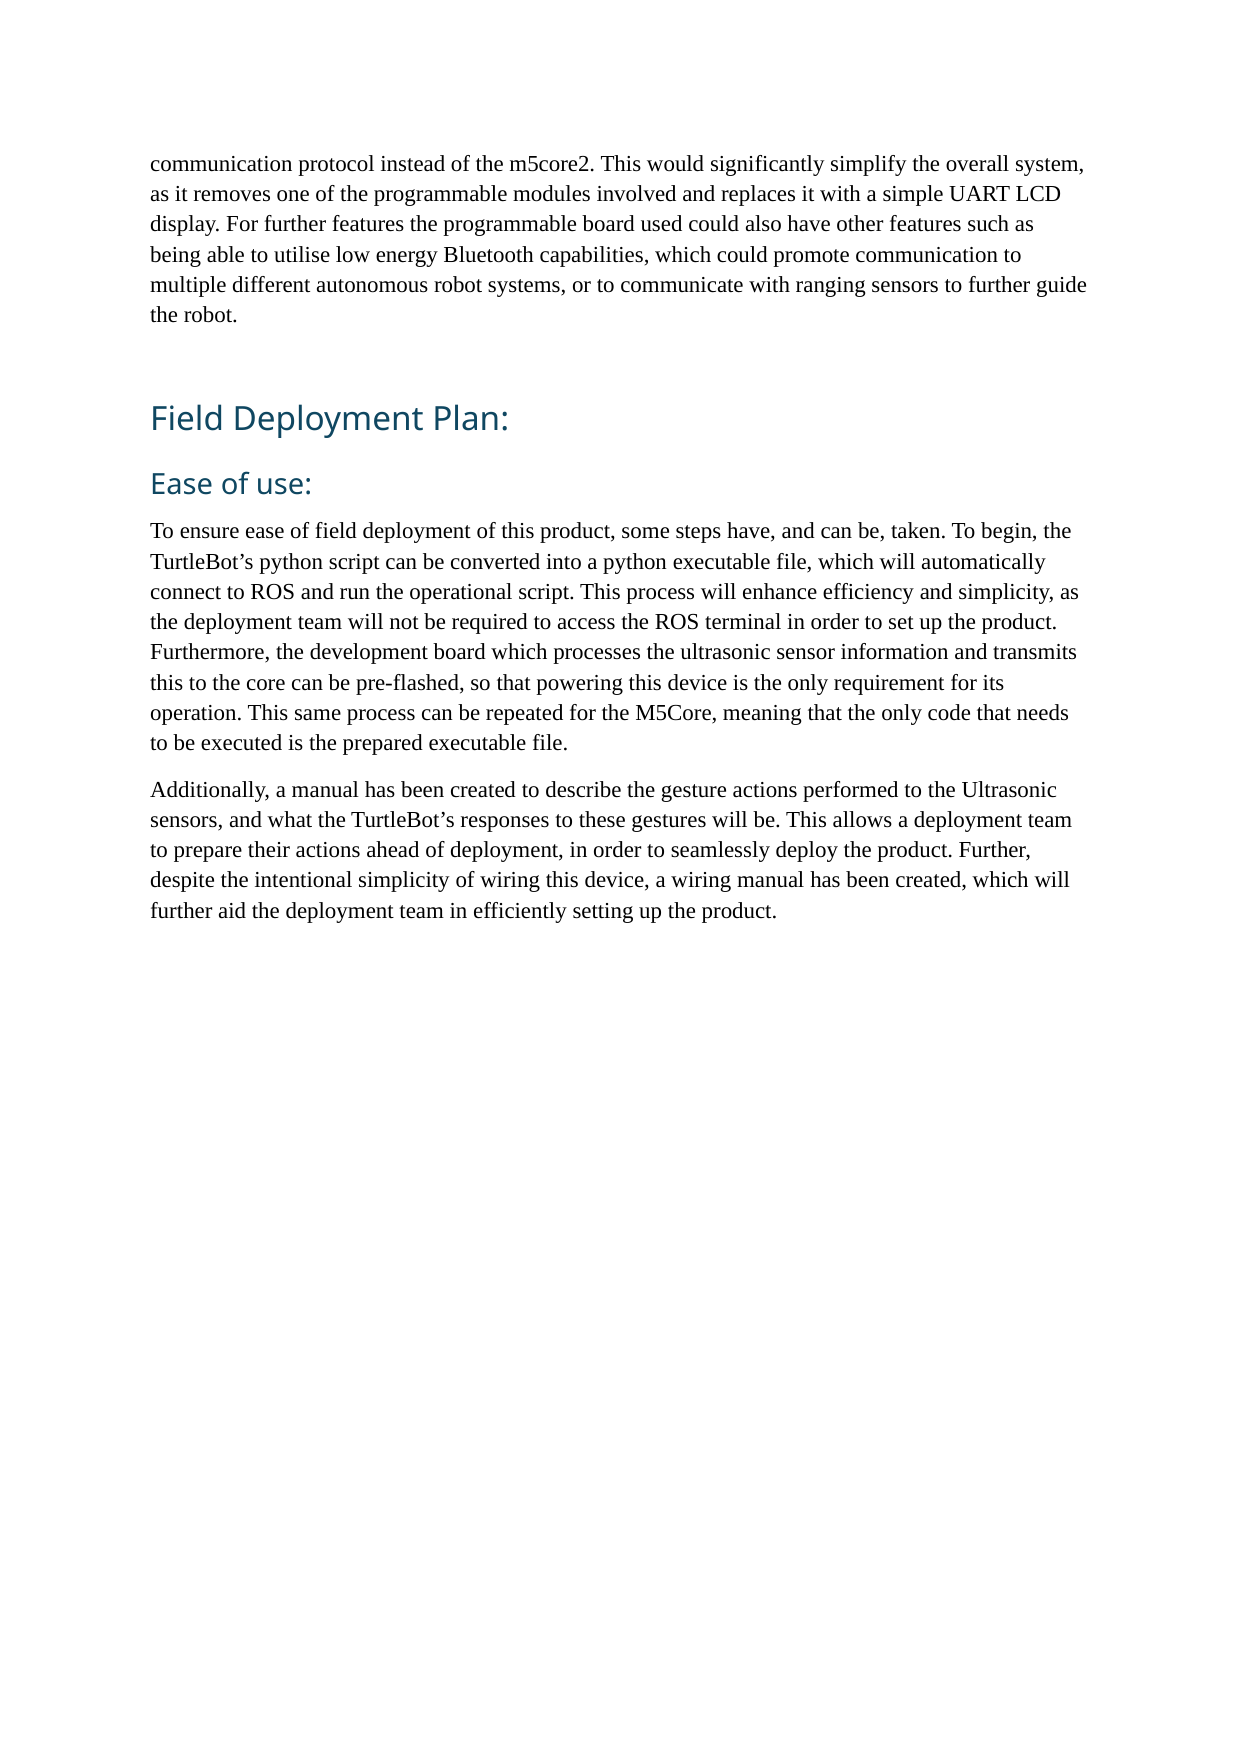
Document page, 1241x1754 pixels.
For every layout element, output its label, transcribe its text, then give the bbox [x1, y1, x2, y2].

text To ensure ease of field deployment of this product, some steps have, and can be, taken. To begin, the TurtleBot’s python script can be converted into a python executable file, which will automatically connect to ROS and run the operational script. This process will enhance efficiency and simplicity, as the deployment team will not be required to access the ROS terminal in order to set up the product. Furthermore, the development board which processes the ultrasonic sensor information and transmits this to the core can be pre-flashed, so that powering this device is the only requirement for its operation. This same process can be repeated for the M5Core, meaning that the only code that needs to be executed is the prepared executable file. [150, 518, 1090, 755]
text Additionally, a manual has been created to describe the gesture actions performed to the Ultrasonic sensors, and what the TurtleBot’s responses to these gestures will be. This allows a deployment team to prepare their actions ahead of deployment, in order to seamlessly deploy the product. Further, despite the intentional simplicity of wiring this device, a wiring manual has been created, which will further aid the deployment team in efficiently setting up the product. [150, 776, 1090, 923]
subtitle Ease of use: [150, 464, 1090, 503]
subtitle Field Deployment Plan: [150, 395, 1090, 440]
